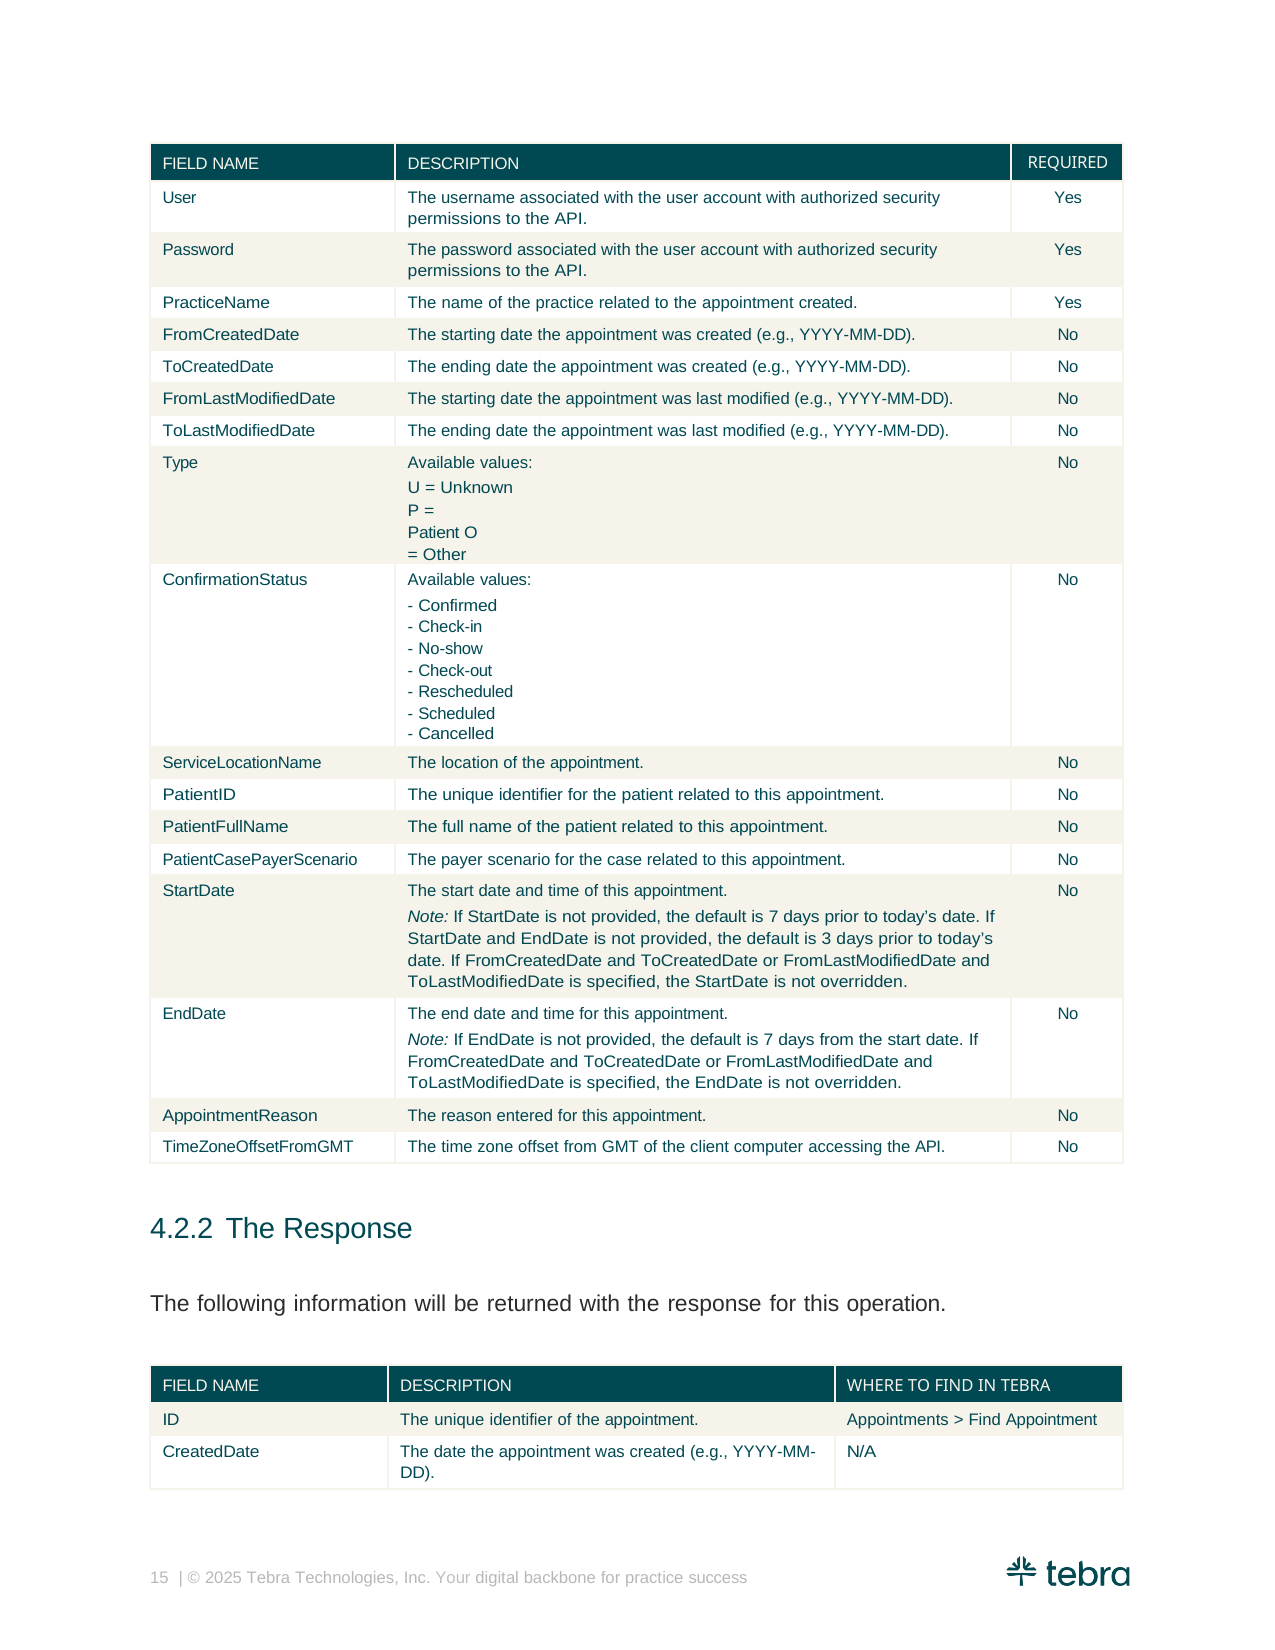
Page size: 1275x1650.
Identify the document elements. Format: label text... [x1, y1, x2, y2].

table_cell The starting date the appointment was last modified (e.g., YYYY-MM-DD). [396, 382, 1010, 416]
table_cell ServiceLocationName [151, 746, 394, 779]
table_header FIELD NAME [151, 144, 394, 180]
table_cell The location of the appointment. [396, 746, 1010, 779]
table_cell The time zone offset from GMT of the client computer accessing the API. [396, 1132, 1010, 1162]
table_cell The full name of the patient related to this appointment. [396, 810, 1010, 844]
table_cell No [1012, 844, 1122, 874]
table_cell Available values: Confirmed Check-in No-show Check-out Rescheduled Scheduled Cancelled [396, 564, 1010, 746]
table_cell User [151, 182, 394, 232]
table_cell The start date and time of this appointment. Note: If StartDate is not provided, the default is 7 days prior to today’s date. If StartDate and EndDate is not provided, the default is 3 days prior to today’s date. If FromCreatedDate and ToCreatedDate or FromLastModifiedDate and ToLastModifiedDate is specified, the StartDate is not overridden. [396, 874, 1010, 998]
table_cell FromLastModifiedDate [151, 382, 394, 416]
table_cell PatientCasePayerScenario [151, 844, 394, 874]
table_cell No [1012, 1132, 1122, 1162]
table_cell Available values: U = Unknown P = Patient O = Other [396, 446, 1010, 564]
table_cell Yes [1012, 232, 1122, 287]
table_cell AppointmentReason [151, 1098, 394, 1132]
table_cell No [1012, 318, 1122, 351]
table_cell No [1012, 446, 1122, 564]
table_cell StartDate [151, 874, 394, 998]
picture [1006, 1556, 1130, 1586]
table_cell CreatedDate [151, 1436, 387, 1488]
table_cell TimeZoneOffsetFromGMT [151, 1132, 394, 1162]
table_cell The ending date the appointment was last modified (e.g., YYYY-MM-DD). [396, 416, 1010, 446]
table_cell No [1012, 564, 1122, 746]
table_cell Yes [1012, 288, 1122, 317]
table_cell N/A [836, 1436, 1122, 1488]
table_header FIELD NAME [151, 1366, 387, 1402]
subtitle The Response [150, 1211, 1162, 1244]
table_cell No [1012, 351, 1122, 382]
table_cell PatientID [151, 780, 394, 809]
table_cell The reason entered for this appointment. [396, 1098, 1010, 1132]
table_cell ToCreatedDate [151, 351, 394, 382]
table_cell No [1012, 999, 1122, 1098]
table_header DESCRIPTION [396, 144, 1010, 180]
table_cell The unique identifier for the patient related to this appointment. [396, 780, 1010, 809]
table_cell No [1012, 780, 1122, 809]
table_cell EndDate [151, 999, 394, 1098]
table_cell ID [151, 1402, 387, 1436]
table_cell The unique identifier of the appointment. [389, 1402, 834, 1436]
text The following information will be returned with the response for this operation. [150, 1290, 1162, 1316]
table_cell No [1012, 1098, 1122, 1132]
table_cell FromCreatedDate [151, 318, 394, 351]
table_cell ConfirmationStatus [151, 564, 394, 746]
table_cell The payer scenario for the case related to this appointment. [396, 844, 1010, 874]
table_cell PracticeName [151, 288, 394, 317]
table_cell The name of the practice related to the appointment created. [396, 288, 1010, 317]
table_cell PatientFullName [151, 810, 394, 844]
table_cell No [1012, 874, 1122, 998]
table_cell The starting date the appointment was created (e.g., YYYY-MM-DD). [396, 318, 1010, 351]
table_header DESCRIPTION [389, 1366, 834, 1402]
table_header WHERE TO FIND IN TEBRA [836, 1366, 1122, 1402]
table_cell The username associated with the user account with authorized security permissions to the API. [396, 182, 1010, 232]
table_cell Password [151, 232, 394, 287]
table_cell The password associated with the user account with authorized security permissions to the API. [396, 232, 1010, 287]
table_header REQUIRED [1012, 144, 1122, 180]
table_cell Type [151, 446, 394, 564]
table_cell The date the appointment was created (e.g., YYYY-MM- DD). [389, 1436, 834, 1488]
table_cell No [1012, 810, 1122, 844]
table_cell No [1012, 746, 1122, 779]
table_cell The end date and time for this appointment. Note: If EndDate is not provided, the default is 7 days from the start date. If FromCreatedDate and ToCreatedDate or FromLastModifiedDate and ToLastModifiedDate is specified, the EndDate is not overridden. [396, 999, 1010, 1098]
table_cell The ending date the appointment was created (e.g., YYYY-MM-DD). [396, 351, 1010, 382]
table_cell ToLastModifiedDate [151, 416, 394, 446]
table_cell Appointments > Find Appointment [836, 1402, 1122, 1436]
table_cell Yes [1012, 182, 1122, 232]
table_cell No [1012, 416, 1122, 446]
table_cell No [1012, 382, 1122, 416]
